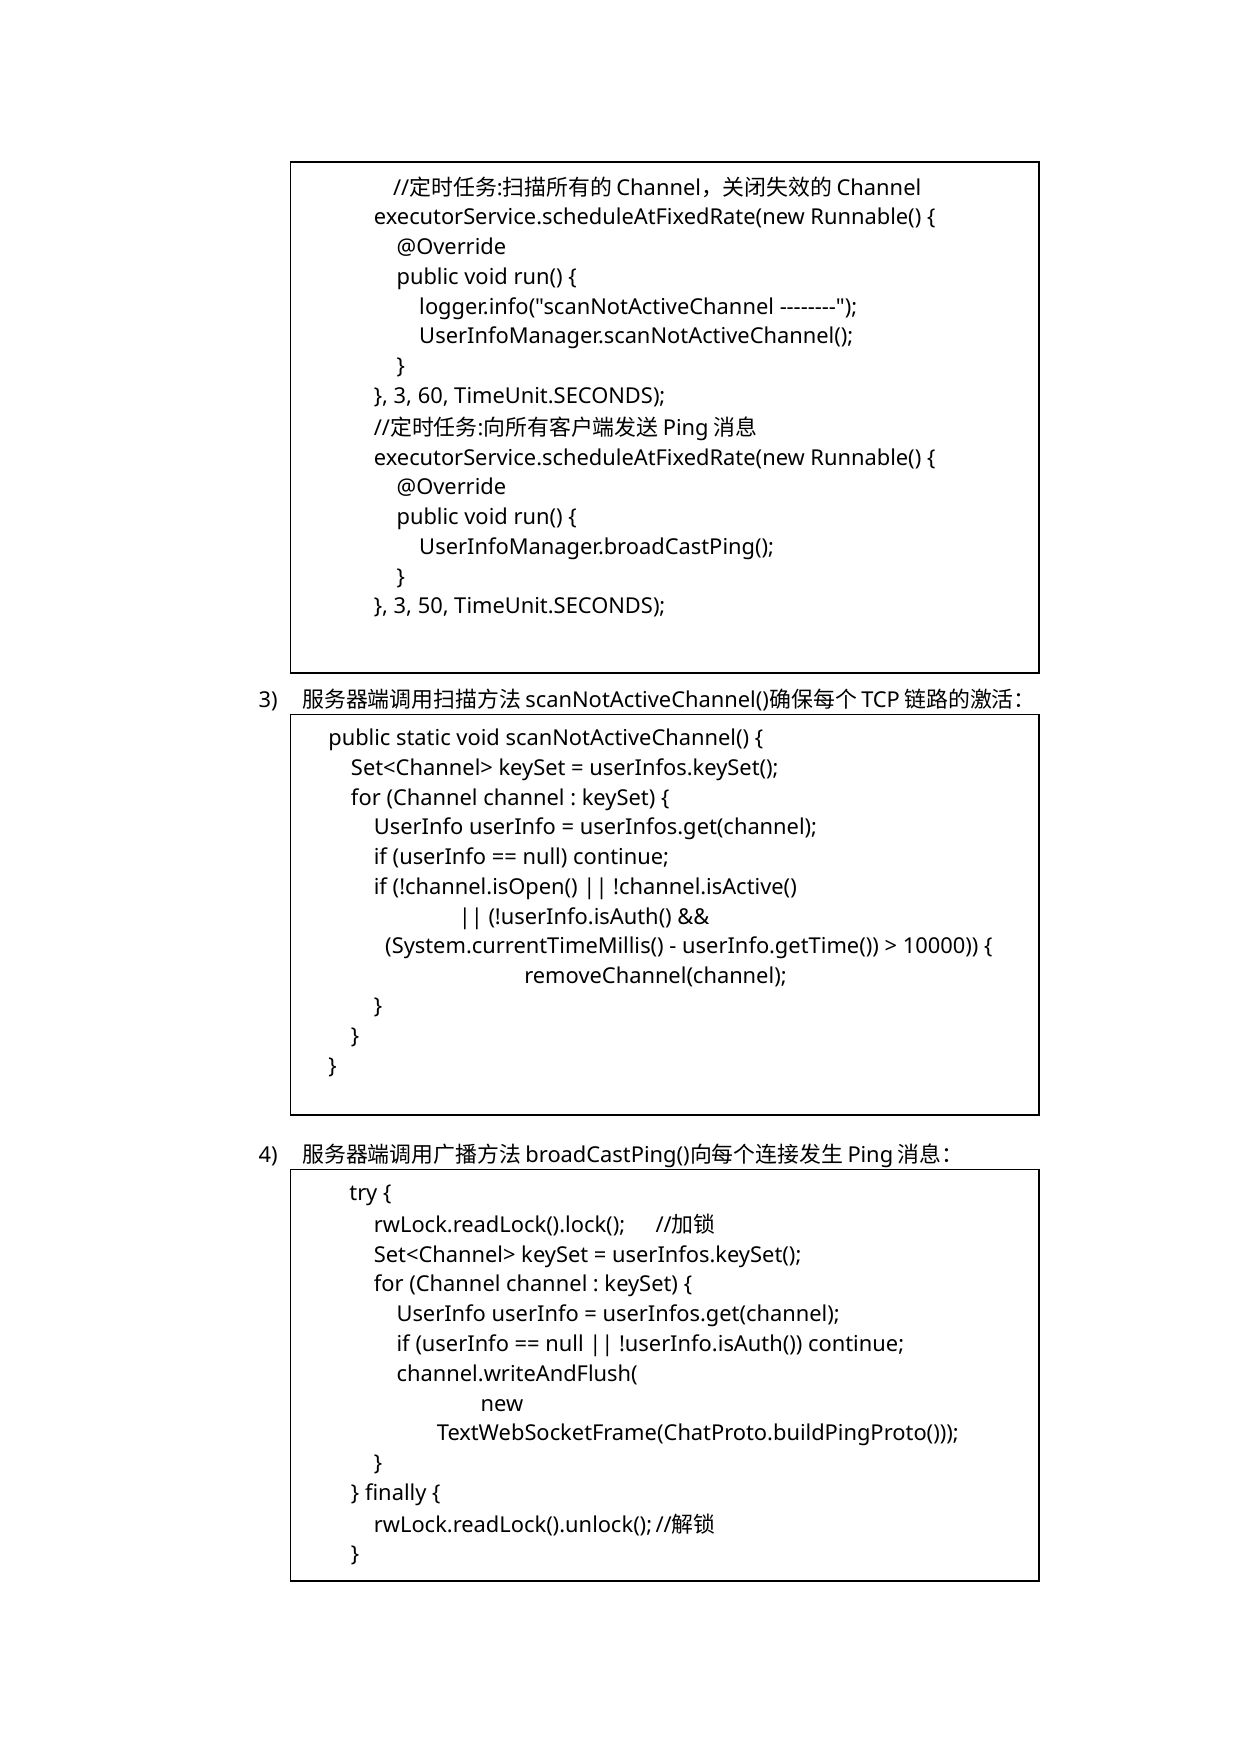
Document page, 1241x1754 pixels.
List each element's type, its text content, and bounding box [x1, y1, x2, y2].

list 服务器端调用广播方法broadCastPing()向每个连接发生Ping消息： [258, 1137, 1053, 1169]
list 服务器端调用扫描方法scanNotActiveChannel()确保每个TCP链路的激活： [258, 682, 1053, 714]
